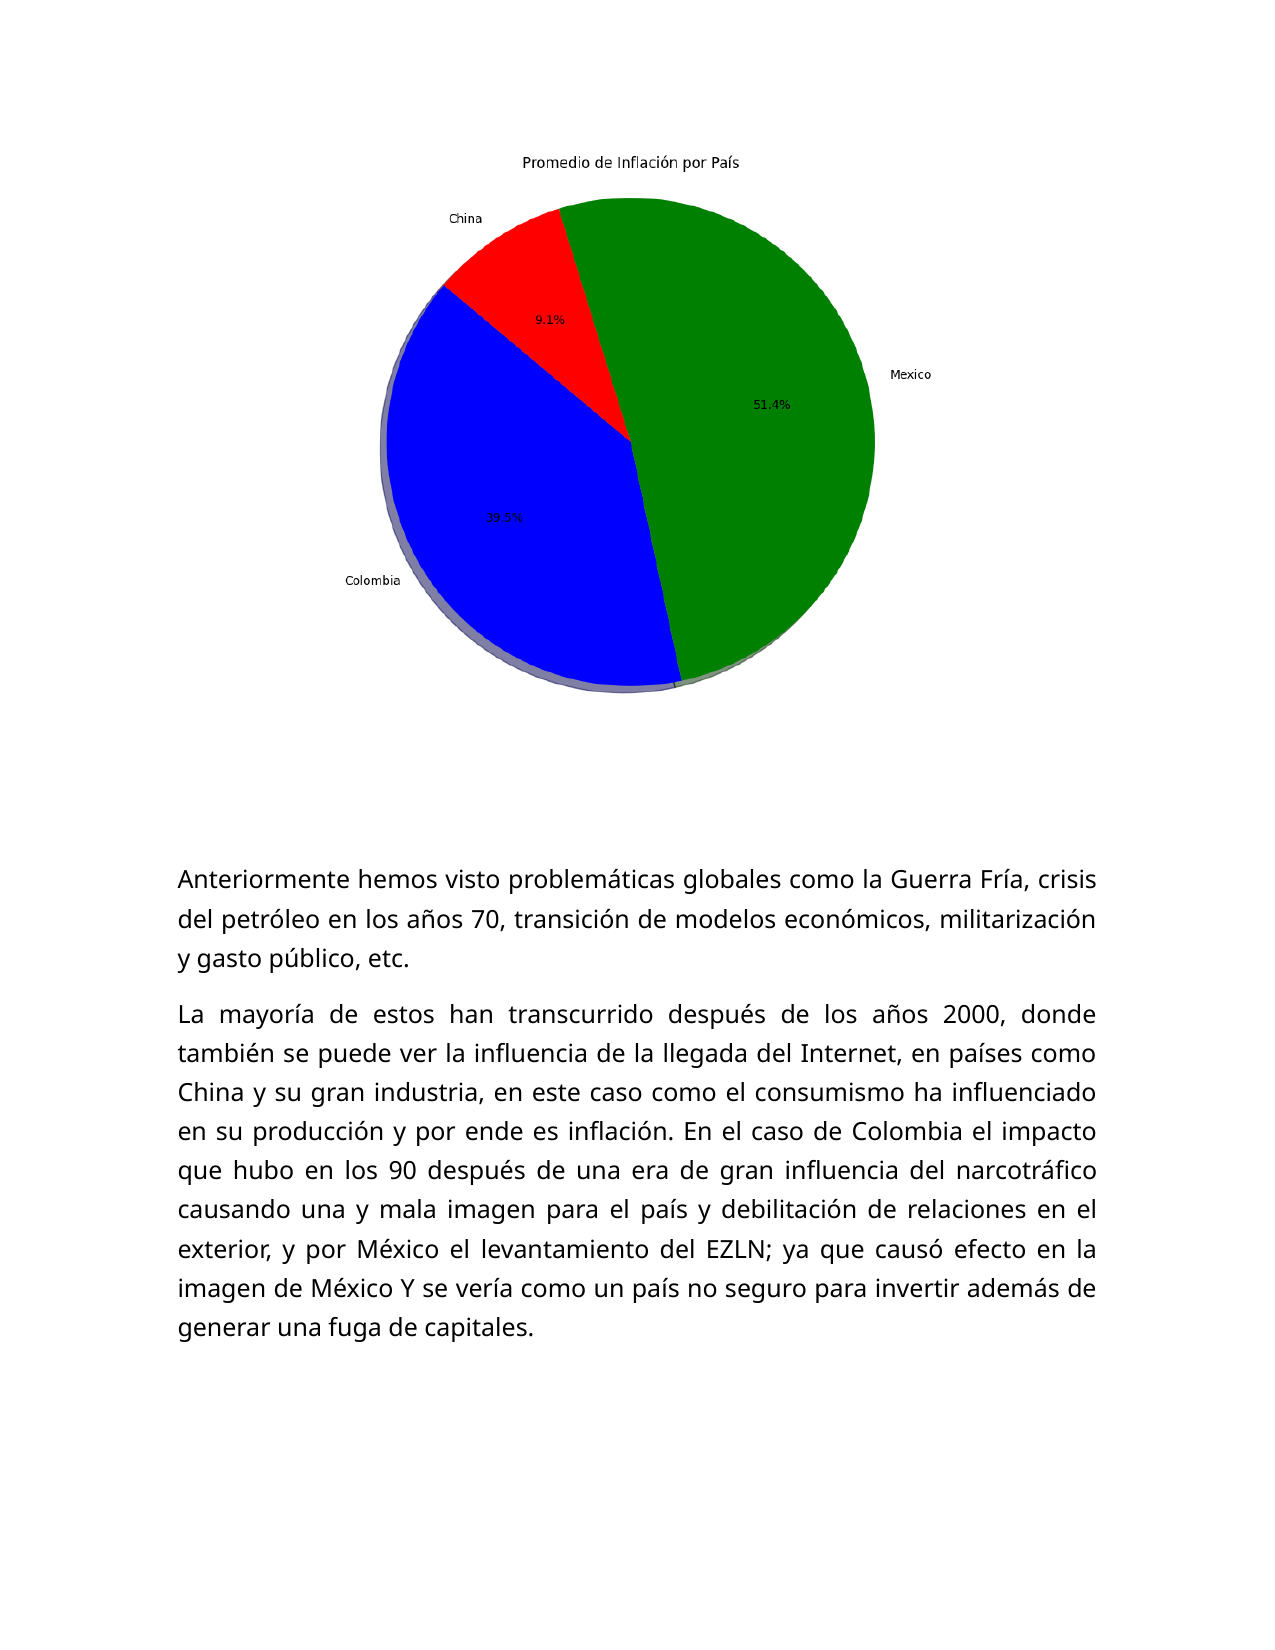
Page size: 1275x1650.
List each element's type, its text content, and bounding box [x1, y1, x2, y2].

text La mayoría de estos han transcurrido después de los años 2000, donde también se puede ver la influencia de la llegada del Internet, en países como China y su gran industria, en este caso como el consumismo ha influenciado en su producción y por ende es inflación. En el caso de Colombia el impacto que hubo en los 90 después de una era de gran influencia del narcotráfico causando una y mala imagen para el país y debilitación de relaciones en el exterior, y por México el levantamiento del EZLN; ya que causó efecto en la imagen de México Y se vería como un país no seguro para invertir además de generar una fuga de capitales. [177, 996, 1098, 1344]
picture [335, 147, 940, 717]
text Anteriormente hemos visto problemáticas globales como la Guerra Fría, crisis del petróleo en los años 70, transición de modelos económicos, militarización y gasto público, etc. [177, 862, 1098, 974]
